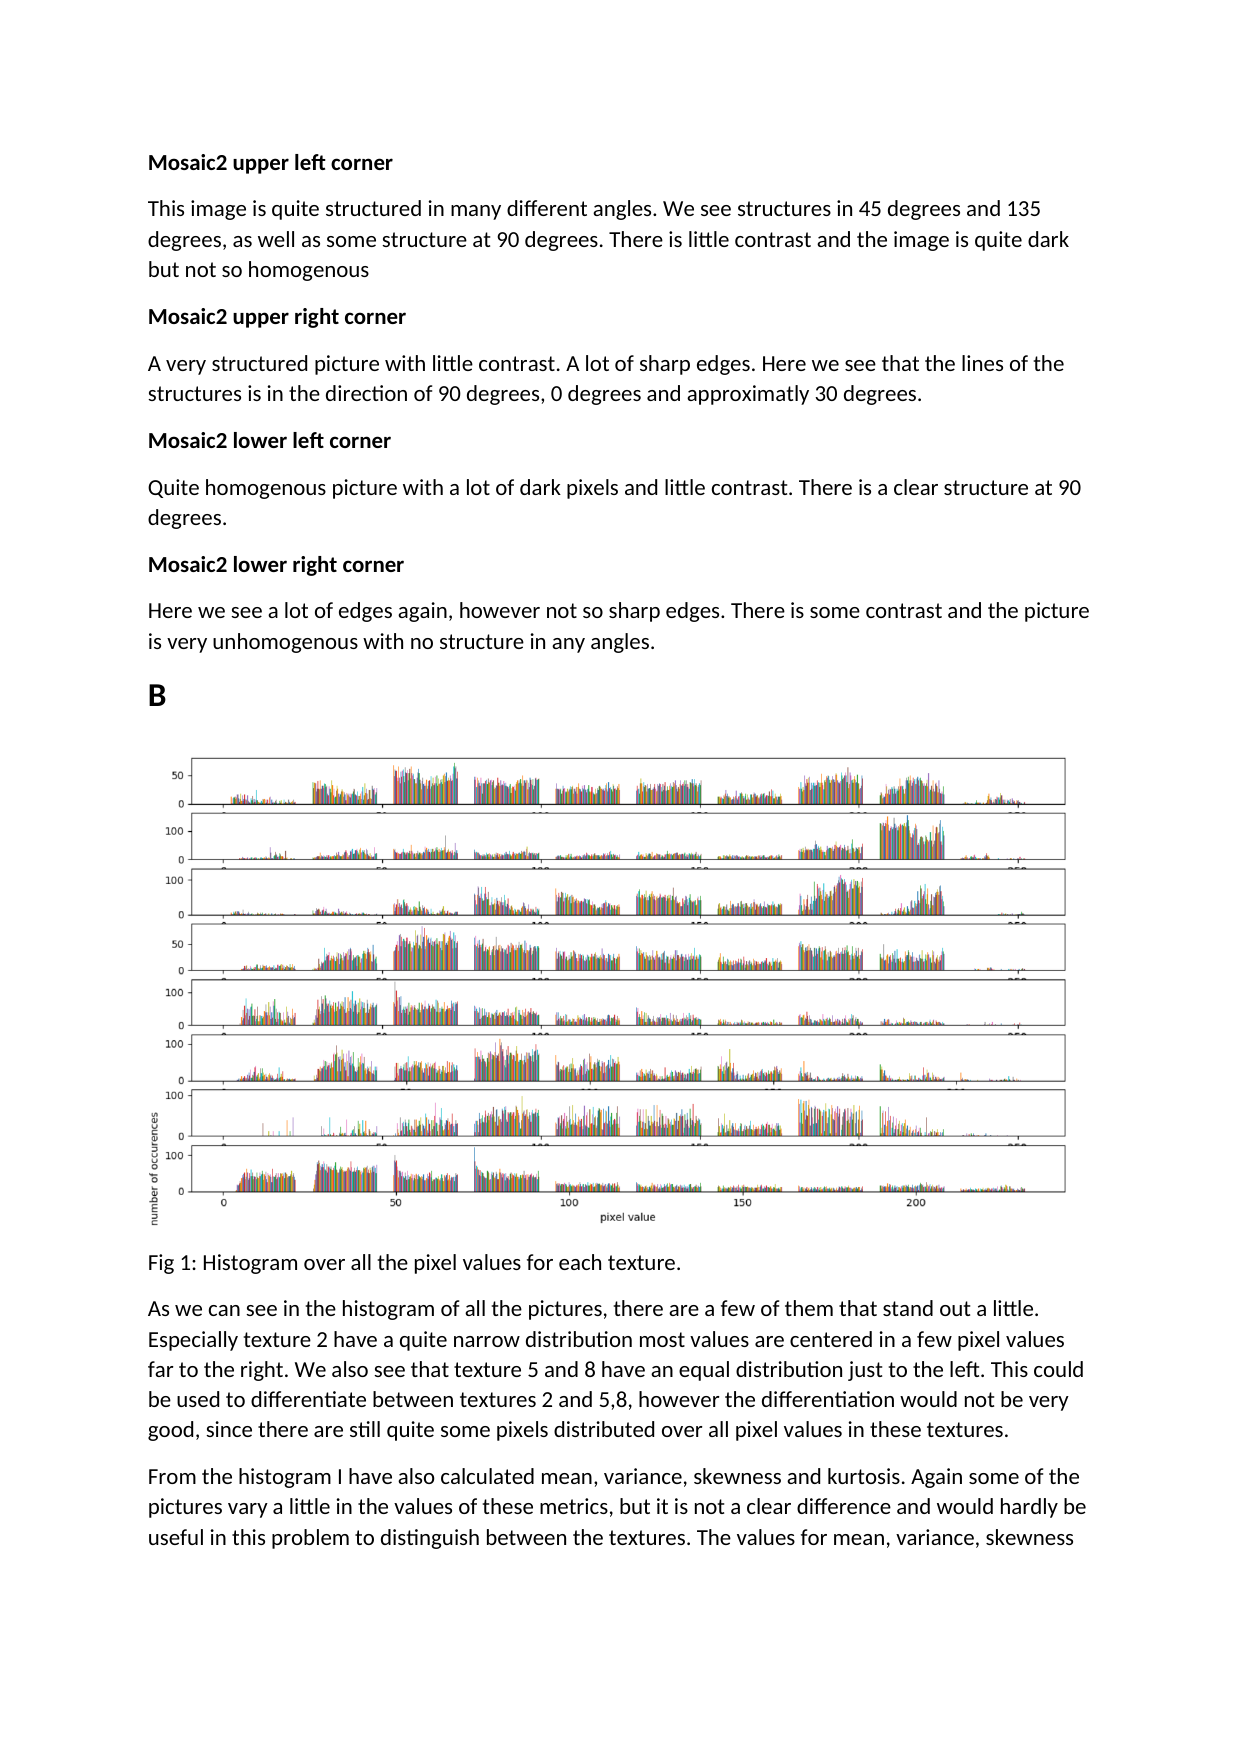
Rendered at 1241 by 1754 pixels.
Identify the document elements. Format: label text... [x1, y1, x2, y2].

text Here we see a lot of edges again, however not so sharp edges. There is some contrast and the picture is very unhomogenous with no structure in any angles. [148, 597, 1093, 655]
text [148, 1462, 1093, 1551]
text A very structured picture with little contrast. A lot of sharp edges. Here we see that the lines of the structures is in the direction of 90 degrees, 0 degrees and approximatly 30 degrees. [148, 349, 1093, 407]
text Quite homogenous picture with a lot of dark pixels and little contrast. There is a clear structure at 90 degrees. [148, 473, 1093, 531]
text Fig 1: Histogram over all the pixel values for each texture. [148, 1248, 1093, 1276]
picture [147, 734, 1093, 1229]
text As we can see in the histogram of all the pictures, there are a few of them that stand out a little. Especially texture 2 have a quite narrow distribution most values are centered in a few pixel values far to the right. We also see that texture 5 and 8 have an equal distribution just to the left. This could be used to differentiate between textures 2 and 5,8, however the differentiation would not be very good, since there are still quite some pixels distributed over all pixel values in these textures. [148, 1294, 1093, 1443]
text Mosaic2 lower left corner [148, 426, 1093, 454]
text Mosaic2 lower right corner [148, 550, 1093, 578]
text This image is quite structured in many different angles. We see structures in 45 degrees and 135 degrees, as well as some structure at 90 degrees. There is little contrast and the image is quite dark but not so homogenous [148, 194, 1093, 283]
text B [148, 674, 1093, 714]
text Mosaic2 upper right corner [148, 302, 1093, 330]
text Mosaic2 upper left corner [148, 148, 1093, 176]
